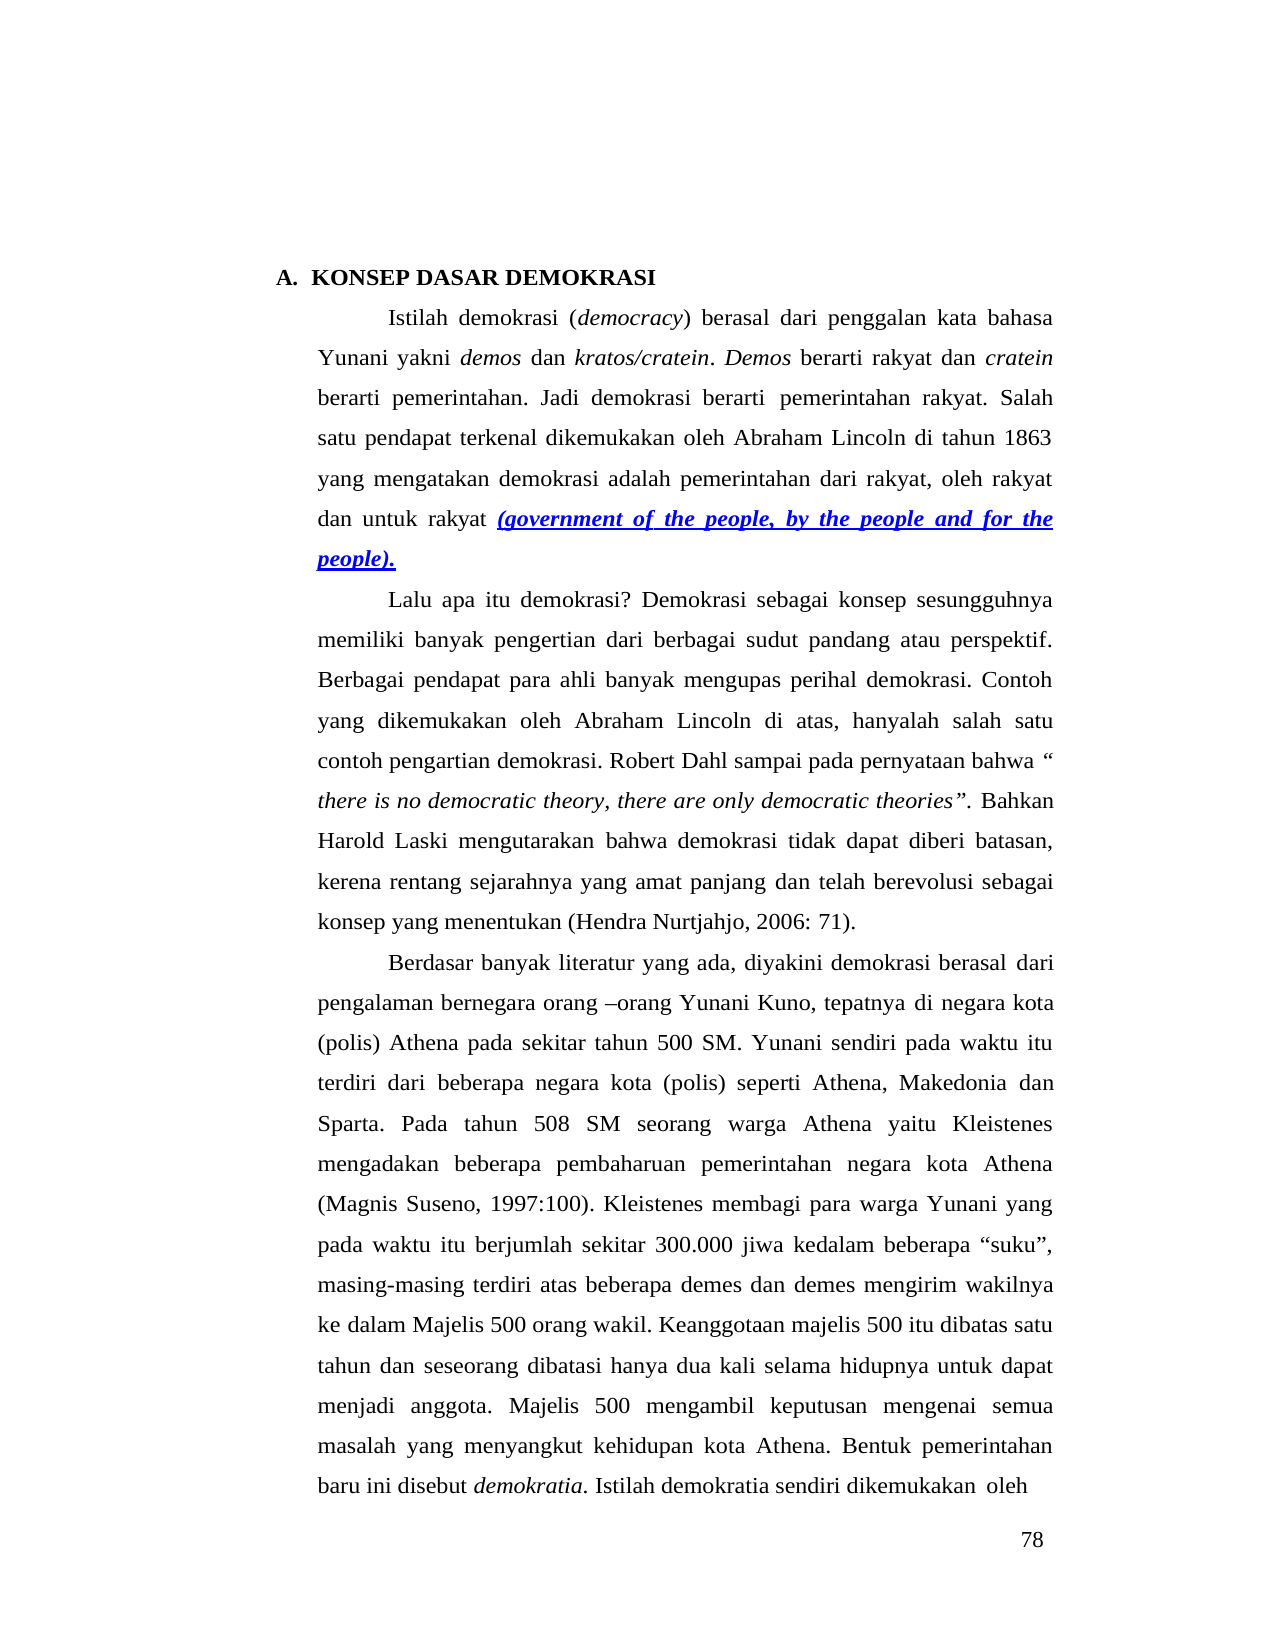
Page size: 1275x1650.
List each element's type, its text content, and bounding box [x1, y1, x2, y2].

text Lalu apa itu demokrasi? Demokrasi sebagai konsep sesungguhnya memiliki banyak pengertian dari berbagai sudut pandang atau perspektif. Berbagai pendapat para ahli banyak mengupas perihal demokrasi. Contoh yang dikemukakan oleh Abraham Lincoln di atas, hanyalah salah satu contoh pengartian demokrasi. Robert Dahl sampai pada pernyataan bahwa “ there is no democratic theory, there are only democratic theories”. Bahkan Harold Laski mengutarakan bahwa demokrasi tidak dapat diberi batasan, kerena rentang sejarahnya yang amat panjang dan telah berevolusi sebagai konsep yang menentukan (Hendra Nurtjahjo, 2006: 71). [317, 586, 1054, 934]
text Istilah demokrasi (democracy) berasal dari penggalan kata bahasa Yunani yakni demos dan kratos/cratein. Demos berarti rakyat dan cratein berarti pemerintahan. Jadi demokrasi berarti pemerintahan rakyat. Salah satu pendapat terkenal dikemukakan oleh Abraham Lincoln di tahun 1863 yang mengatakan demokrasi adalah pemerintahan dari rakyat, oleh rakyat dan untuk rakyat (government of the people, by the people and for the people). [317, 303, 1054, 572]
text Berdasar banyak literatur yang ada, diyakini demokrasi berasal dari pengalaman bernegara orang –orang Yunani Kuno, tepatnya di negara kota (polis) Athena pada sekitar tahun 500 SM. Yunani sendiri pada waktu itu terdiri dari beberapa negara kota (polis) seperti Athena, Makedonia dan Sparta. Pada tahun 508 SM seorang warga Athena yaitu Kleistenes mengadakan beberapa pembaharuan pemerintahan negara kota Athena (Magnis Suseno, 1997:100). Kleistenes membagi para warga Yunani yang pada waktu itu berjumlah sekitar 300.000 jiwa kedalam beberapa “suku”, masing-masing terdiri atas beberapa demes dan demes mengirim wakilnya ke dalam Majelis 500 orang wakil. Keanggotaan majelis 500 itu dibatas satu tahun dan seseorang dibatasi hanya dua kali selama hidupnya untuk dapat menjadi anggota. Majelis 500 mengambil keputusan mengenai semua masalah yang menyangkut kehidupan kota Athena. Bentuk pemerintahan baru ini disebut demokratia. Istilah demokratia sendiri dikemukakan oleh [317, 948, 1054, 1499]
subtitle KONSEP DASAR DEMOKRASI [276, 263, 1162, 290]
